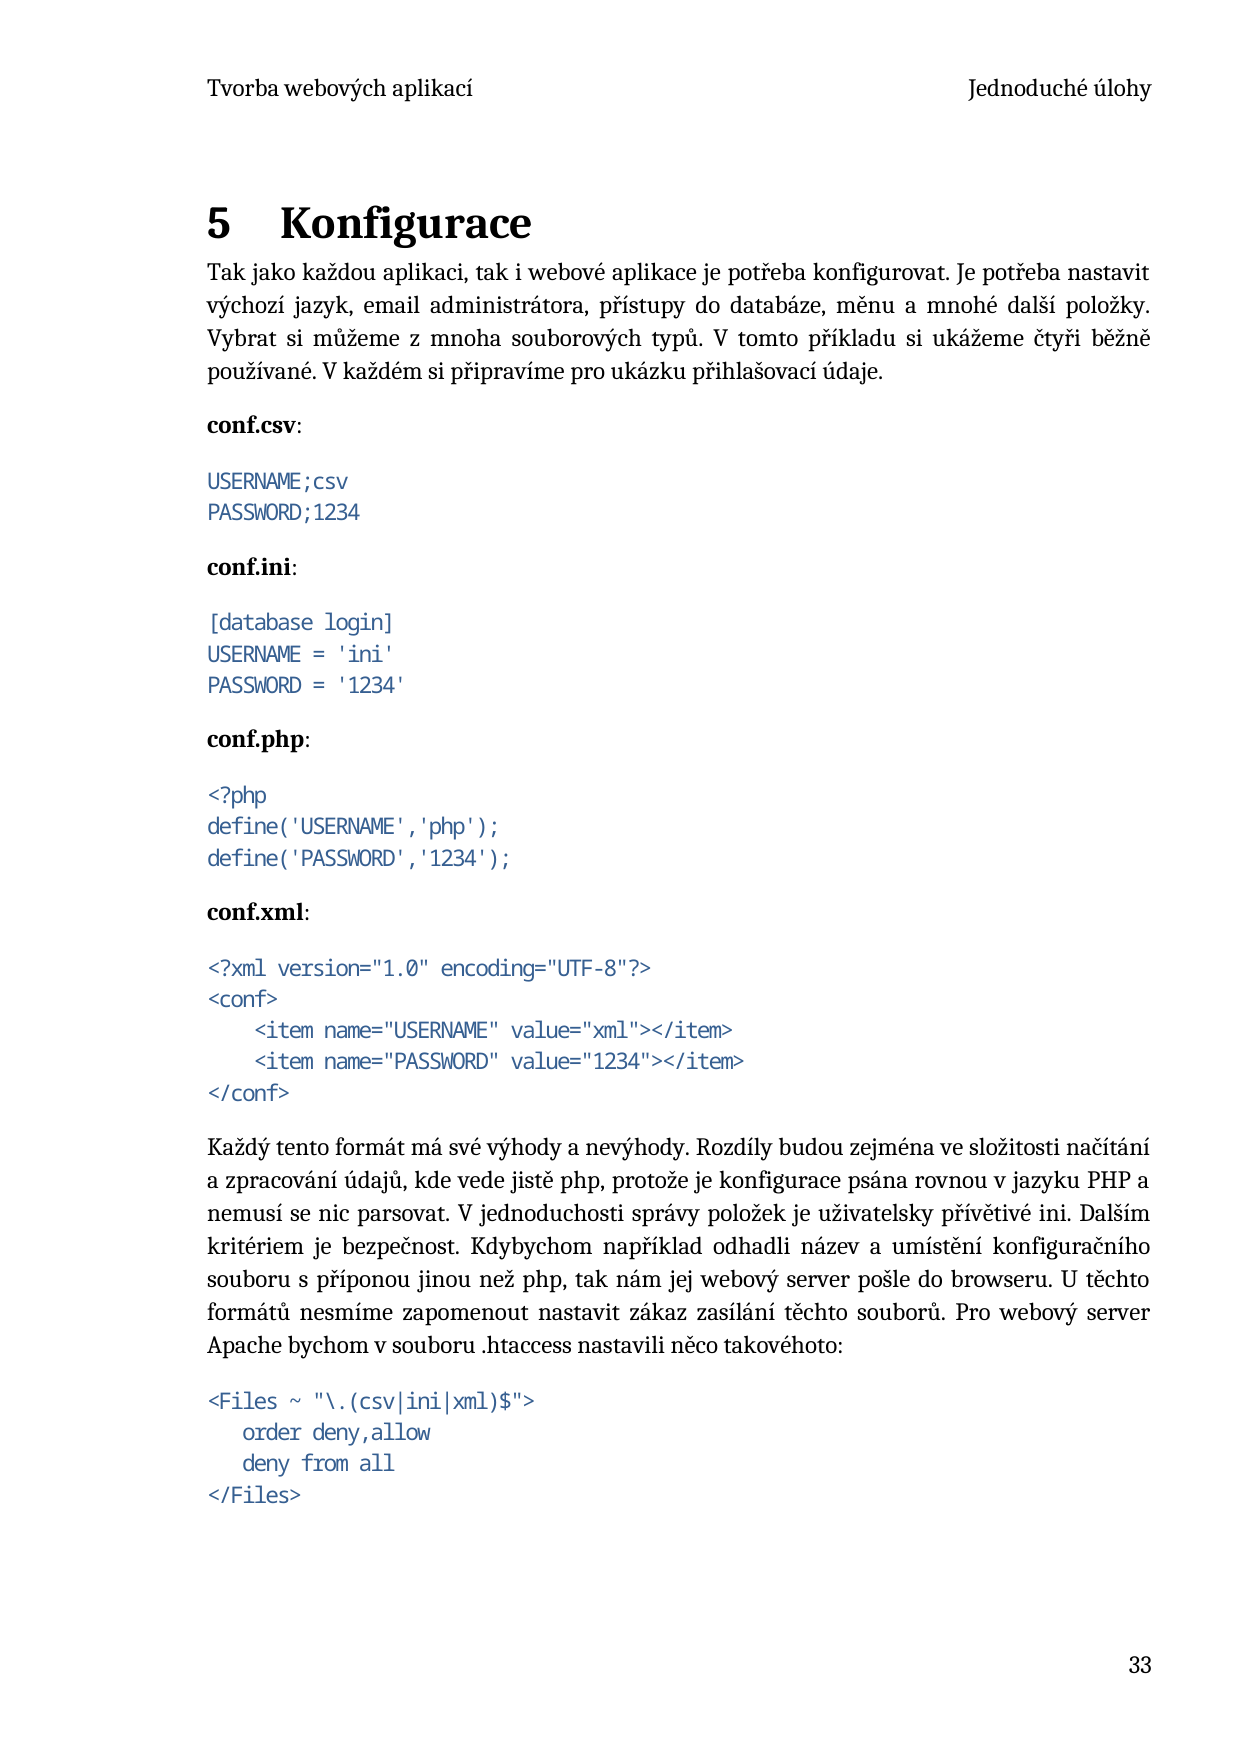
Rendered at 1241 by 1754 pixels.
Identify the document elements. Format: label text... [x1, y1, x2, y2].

text PASSWORD = '1234' [207, 669, 1152, 700]
text <item name="PASSWORD" value="1234"></item> [207, 1045, 1152, 1077]
text [database login] [207, 606, 1152, 638]
text USERNAME = 'ini' [207, 638, 1152, 669]
text define('PASSWORD','1234'); [207, 841, 1152, 873]
text </Files> [207, 1478, 1152, 1510]
text <?xml version="1.0" encoding="UTF-8"?> [207, 952, 1152, 983]
text <Files ~ "\.(csv|ini|xml)$"> [207, 1385, 1152, 1416]
text conf.php: [207, 725, 1152, 754]
text <item name="USERNAME" value="xml"></item> [207, 1014, 1152, 1045]
text Každý tento formát má své výhody a nevýhody. Rozdíly budou zejména ve složitosti načítání a zpracování údajů, kde vede jistě php, protože je konfigurace psána rovnou v jazyku PHP a nemusí se nic parsovat. V jednoduchosti správy položek je uživatelsky přívětivé ini. Dalším kritériem je bezpečnost. Kdybychom například odhadli název a umístění konfiguračního souboru s příponou jinou než php, tak nám jej webový server pošle do browseru. U těchto formátů nesmíme zapomenout nastavit zákaz zasílání těchto souborů. Pro webový server Apache bychom v souboru .htaccess nastavili něco takovéhoto: [207, 1133, 1152, 1360]
text USERNAME;csv [207, 465, 1152, 496]
text Tak jako každou aplikaci, tak i webové aplikace je potřeba konfigurovat. Je potřeba nastavit výchozí jazyk, email administrátora, přístupy do databáze, měnu a mnohé další položky. Vybrat si můžeme z mnoha souborových typů. V tomto příkladu si ukážeme čtyři běžně používané. V každém si připravíme pro ukázku přihlašovací údaje. [207, 258, 1152, 386]
text deny from all [207, 1447, 1152, 1478]
text define('USERNAME','php'); [207, 810, 1152, 841]
text conf.ini: [207, 552, 1152, 581]
subtitle Konfigurace [207, 198, 1152, 250]
text PASSWORD;1234 [207, 496, 1152, 527]
text order deny,allow [207, 1416, 1152, 1447]
text <?php [207, 779, 1152, 810]
text conf.csv: [207, 411, 1152, 440]
text <conf> [207, 983, 1152, 1014]
text conf.xml: [207, 898, 1152, 926]
text </conf> [207, 1077, 1152, 1108]
